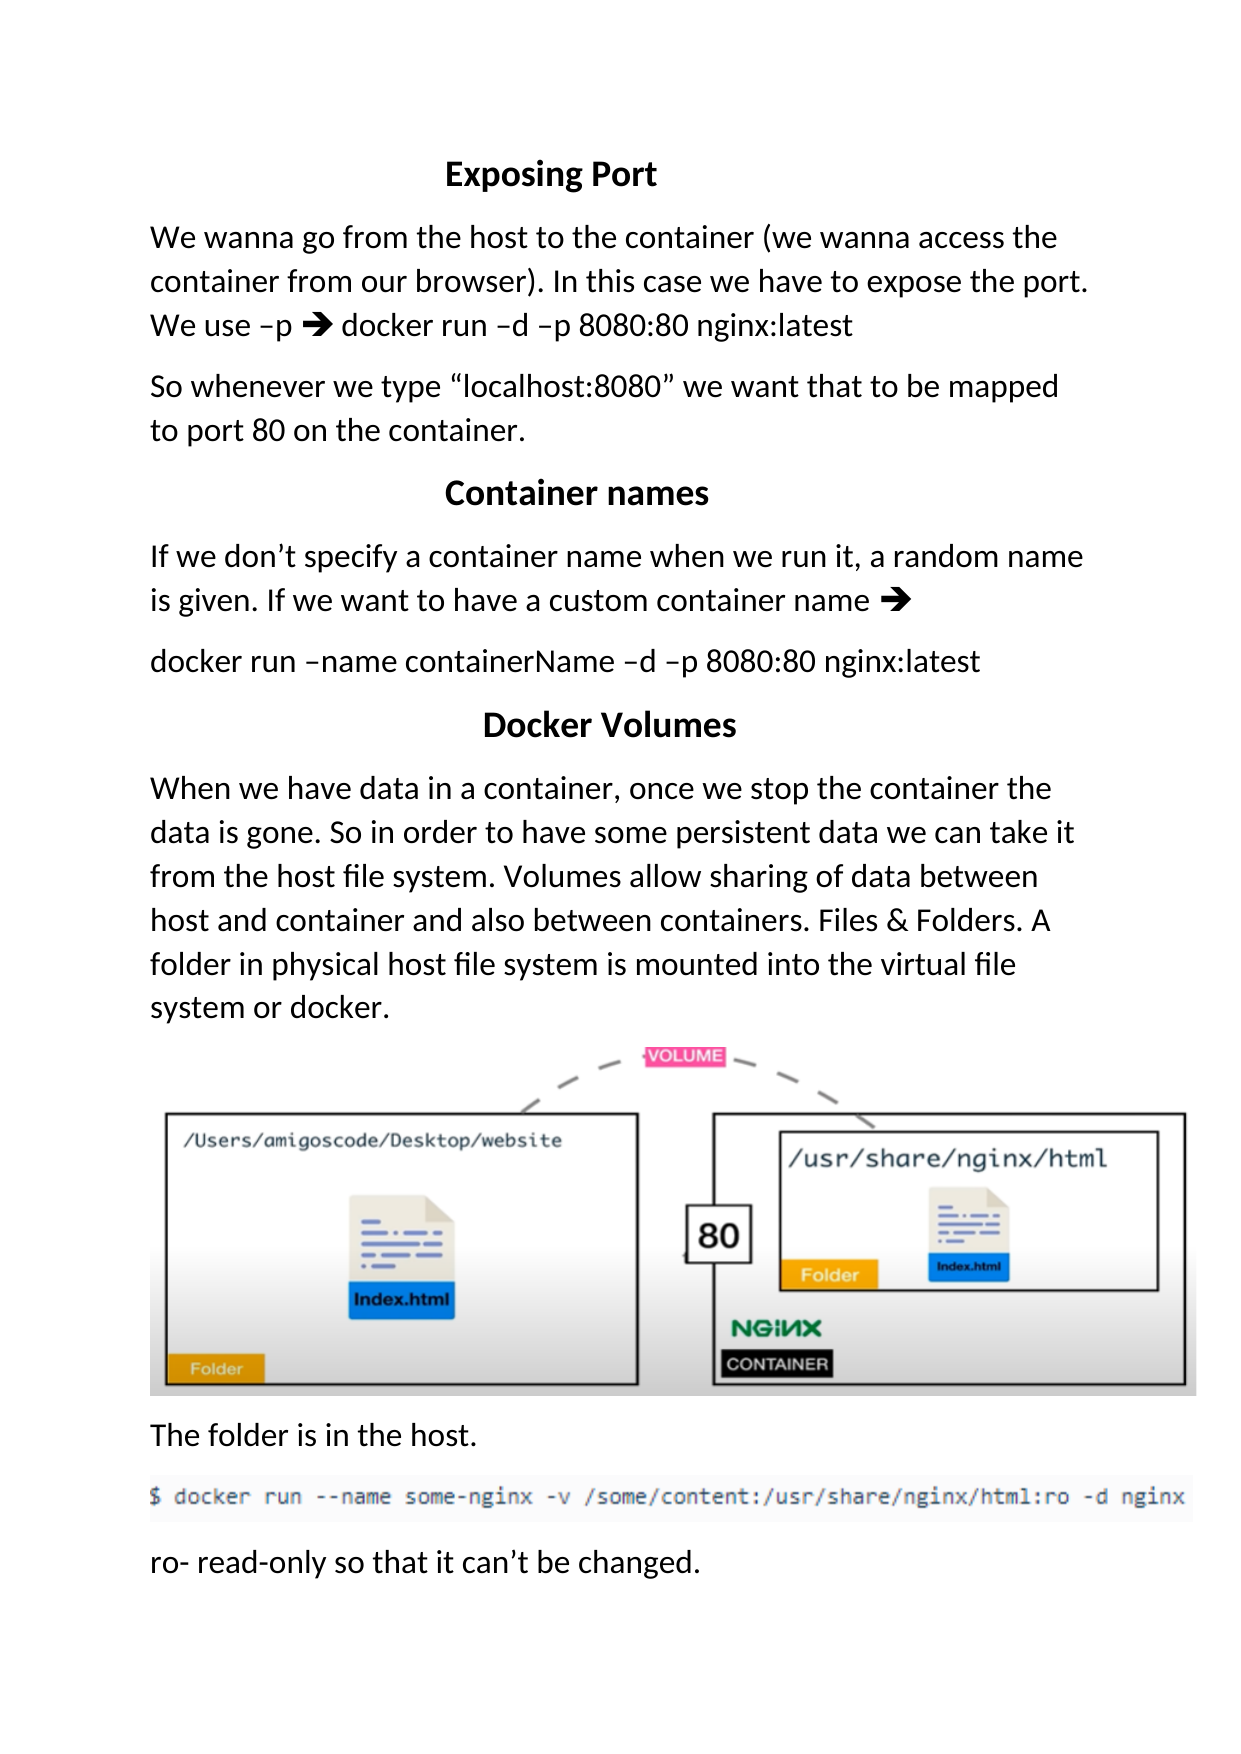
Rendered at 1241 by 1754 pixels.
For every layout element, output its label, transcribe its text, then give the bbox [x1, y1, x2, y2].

picture [150, 1475, 1193, 1522]
text So whenever we type “localhost:8080” we want that to be mapped to port 80 on the container. [150, 365, 1090, 449]
text If we don’t specify a container name when we run it, a random name is given. If we want to have a custom container name [150, 535, 1090, 620]
text When we have data in a container, once we stop the container the data is gone. So in order to have some persistent data we can take it from the host file system. Volumes allow sharing of data between host and container and also between containers. Files & Folders. A folder in physical host file system is mounted into the virtual file system or docker. [150, 767, 1090, 1027]
text The folder is in the host. [150, 1414, 1090, 1455]
text ro- read-only so that it can’t be changed. [150, 1541, 1090, 1582]
text Docker Volumes [150, 701, 1090, 746]
text Container names [371, 469, 1090, 515]
picture [150, 1047, 1197, 1396]
text Exposing Port [371, 150, 1090, 196]
text docker run –name containerName –d –p 8080:80 nginx:latest [150, 640, 1090, 681]
text We wanna go from the host to the container (we wanna access the container from our browser). In this case we have to expose the port. We use –p docker run –d –p 8080:80 nginx:latest [150, 216, 1090, 345]
